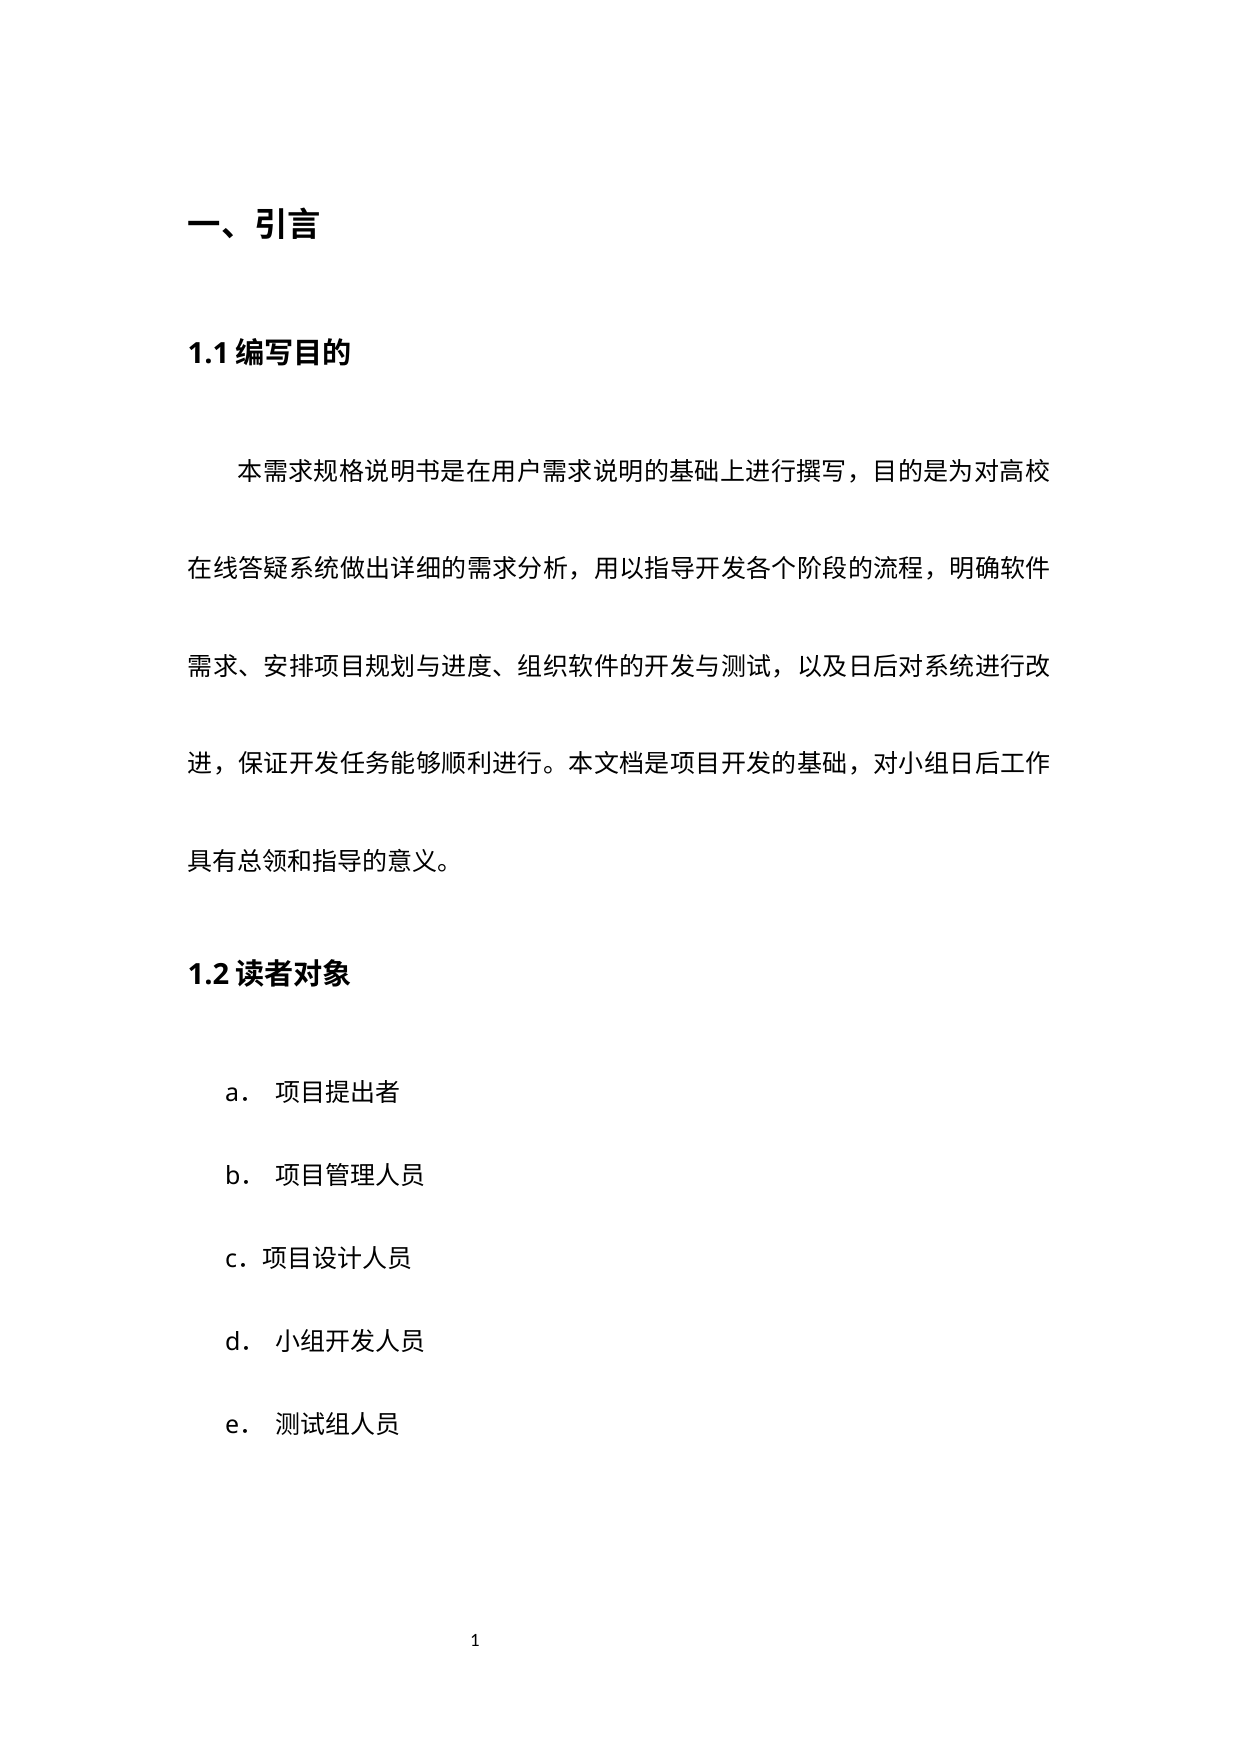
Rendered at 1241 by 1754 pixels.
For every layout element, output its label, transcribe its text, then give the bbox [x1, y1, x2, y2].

list 项目管理人员 [225, 1141, 1053, 1206]
text 本需求规格说明书是在用户需求说明的基础上进行撰写，目的是为对高校在线答疑系统做出详细的需求分析，用以指导开发各个阶段的流程，明确软件需求、安排项目规划与进度、组织软件的开发与测试，以及日后对系统进行改进，保证开发任务能够顺利进行。本文档是项目开发的基础，对小组日后工作具有总领和指导的意义。 [187, 437, 1053, 892]
subtitle 一、引言 [187, 189, 1053, 254]
list 小组开发人员 [225, 1307, 1053, 1372]
list 项目提出者 [225, 1058, 1053, 1123]
subtitle 1.1编写目的 [187, 318, 1053, 383]
list 测试组人员 [225, 1390, 1053, 1455]
subtitle 1.2读者对象 [187, 939, 1053, 1004]
list 项目设计人员 [225, 1224, 1053, 1289]
